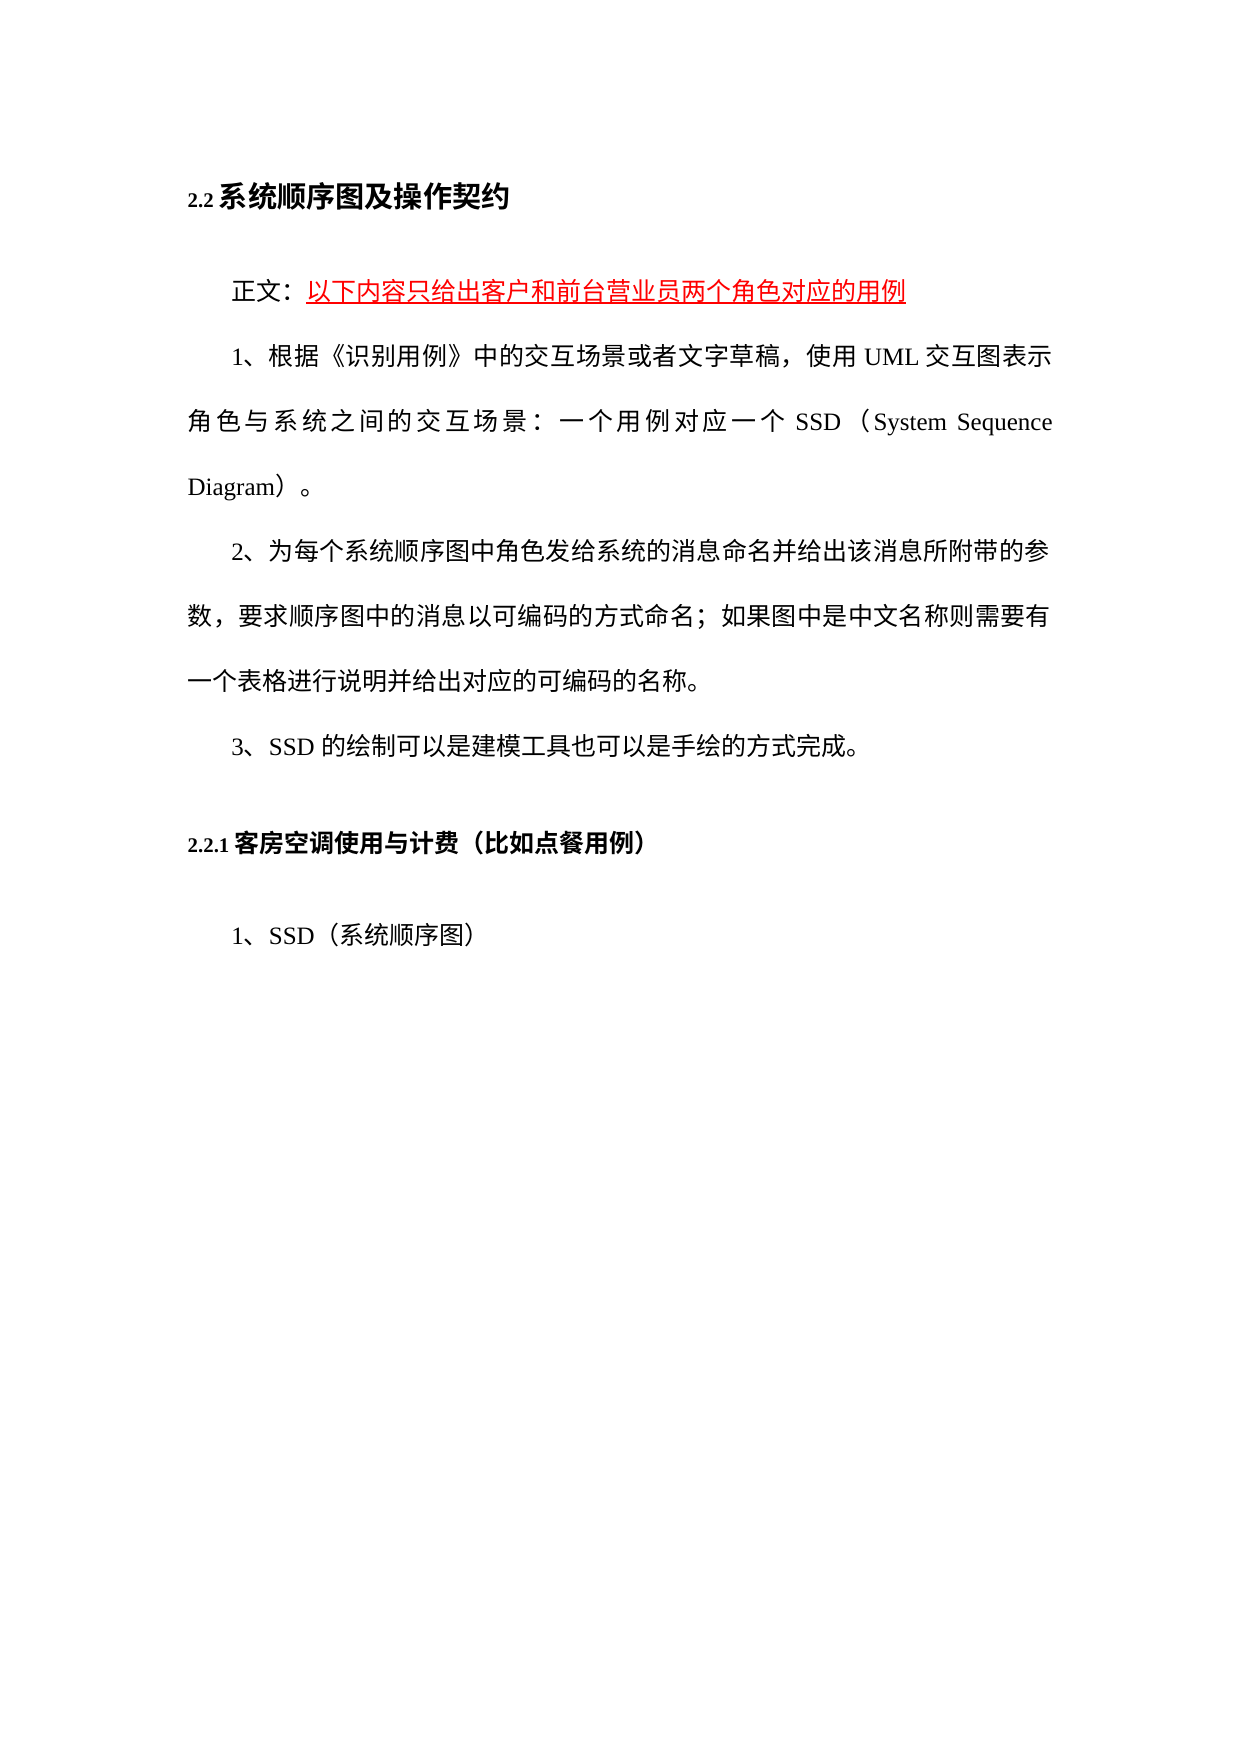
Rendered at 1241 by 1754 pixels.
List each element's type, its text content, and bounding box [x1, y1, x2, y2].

list 根据《识别用例》中的交互场景或者文字草稿，使用UML交互图表示角色与系统之间的交互场景：一个用例对应一个SSD（System Sequence Diagram）。 [187, 322, 1053, 517]
list 为每个系统顺序图中角色发给系统的消息命名并给出该消息所附带的参数，要求顺序图中的消息以可编码的方式命名；如果图中是中文名称则需要有一个表格进行说明并给出对应的可编码的名称。 [187, 517, 1053, 712]
text 正文：以下内容只给出客户和前台营业员两个角色对应的用例 [187, 257, 1053, 322]
list SSD 的绘制可以是建模工具也可以是手绘的方式完成。 [187, 712, 1053, 777]
subtitle 系统顺序图及操作契约 [187, 162, 1053, 227]
subtitle 客房空调使用与计费（比如点餐用例） [187, 809, 1053, 874]
list SSD（系统顺序图） [187, 901, 1053, 966]
